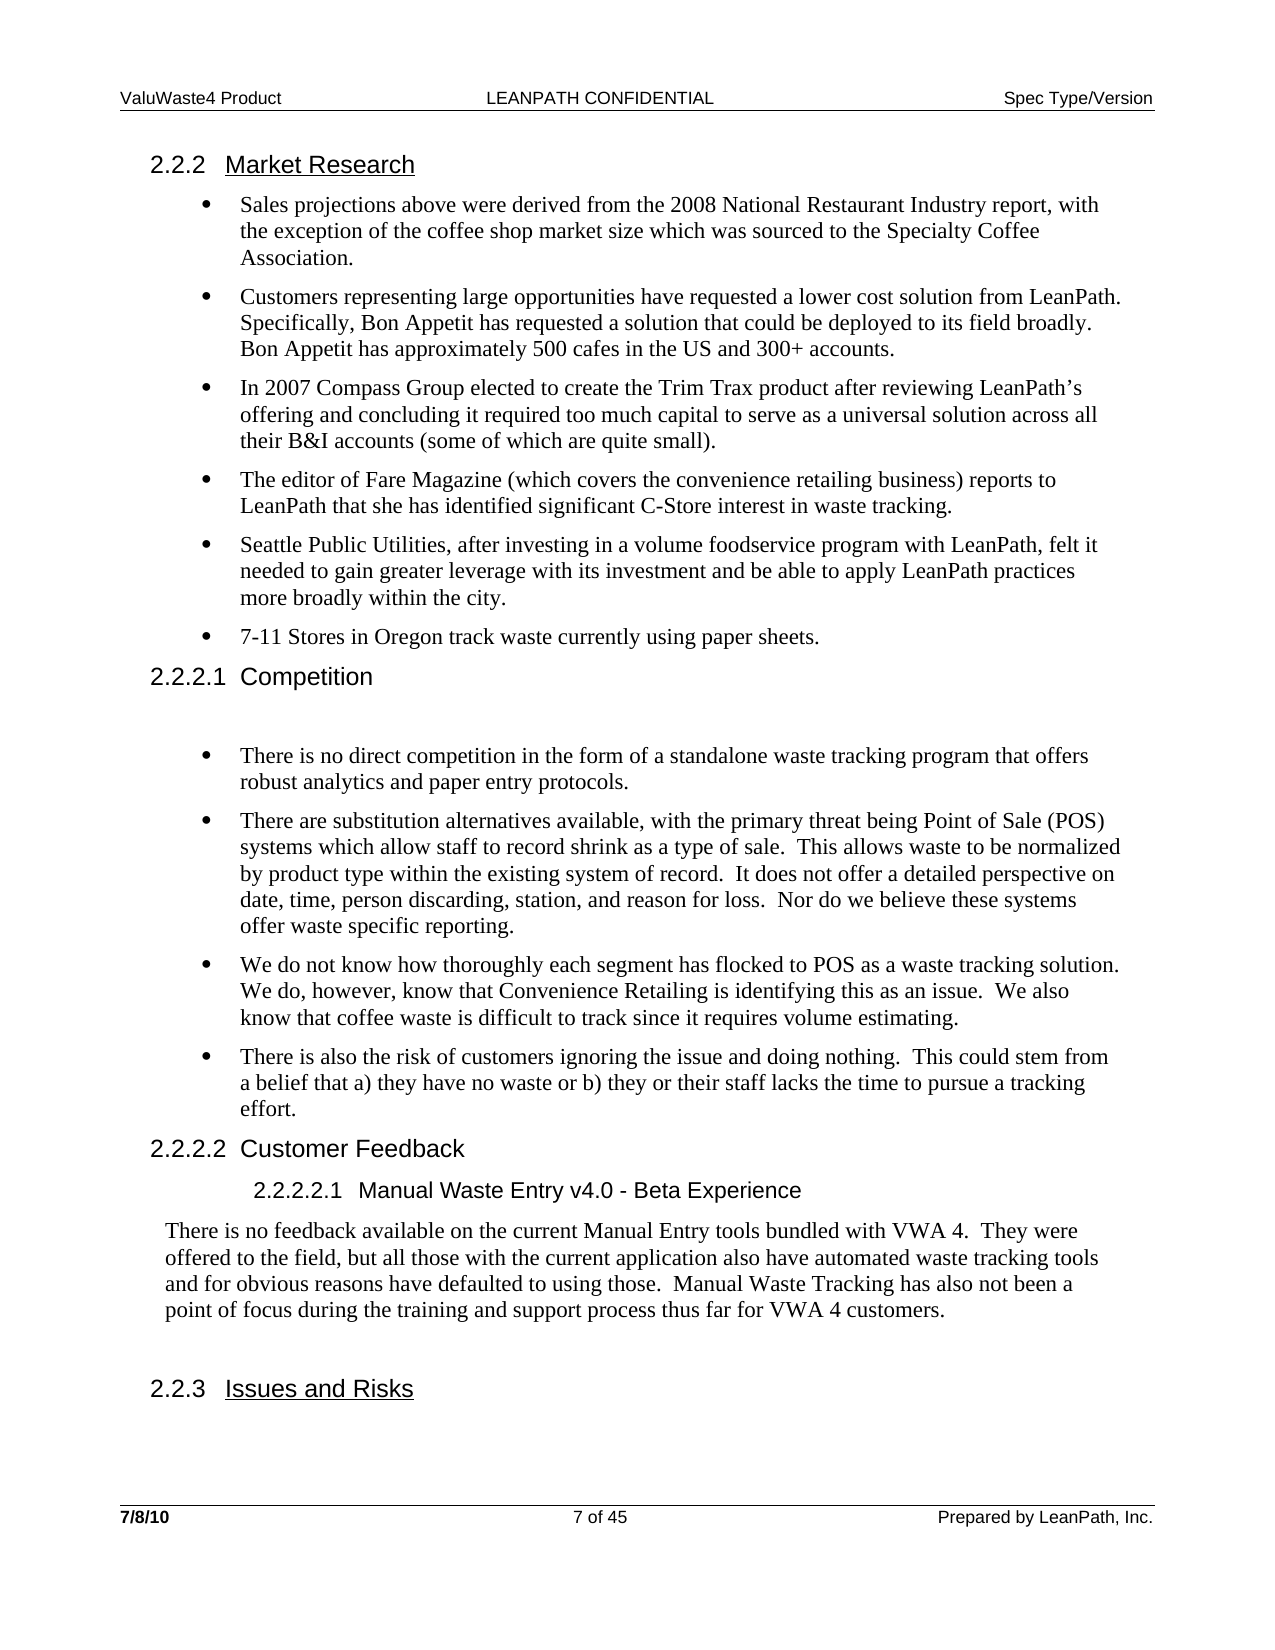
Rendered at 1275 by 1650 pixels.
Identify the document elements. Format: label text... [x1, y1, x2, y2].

list There is also the risk of customers ignoring the issue and doing nothing. This could stem from a belief that a) they have no waste or b) they or their staff lacks the time to pursue a tracking effort. [202, 1043, 1125, 1122]
list Sales projections above were derived from the 2008 National Restaurant Industry report, with the exception of the coffee shop market size which was sourced to the Specialty Coffee Association. [202, 191, 1125, 270]
subtitle Customer Feedback [150, 1134, 1125, 1163]
text There is no feedback available on the current Manual Entry tools bundled with VWA 4. They were offered to the field, but all those with the current application also have automated waste tracking tools and for obvious reasons have defaulted to using those. Manual Waste Tracking has also not been a point of focus during the training and support process thus far for VWA 4 customers. [165, 1217, 1125, 1323]
list Customers representing large opportunities have requested a lower cost solution from LeanPath. Specifically, Bon Appetit has requested a solution that could be deployed to its field broadly. Bon Appetit has approximately 500 cafes in the US and 300+ accounts. [202, 283, 1125, 362]
subtitle Competition [150, 662, 1125, 690]
list In 2007 Compass Group elected to create the Trim Trax product after reviewing LeanPath’s offering and concluding it required too much capital to serve as a universal solution across all their B&I accounts (some of which are quite small). [202, 374, 1125, 453]
subtitle Manual Waste Entry v4.0 - Beta Experience [253, 1176, 1125, 1205]
list 7-11 Stores in Oregon track waste currently using paper sheets. [202, 623, 1125, 649]
subtitle Market Research [150, 150, 1125, 179]
list The editor of Fare Magazine (which covers the convenience retailing business) reports to LeanPath that she has identified significant C-Store interest in waste tracking. [202, 466, 1125, 519]
list We do not know how thoroughly each segment has flocked to POS as a waste tracking solution. We do, however, know that Convenience Retailing is identifying this as an issue. We also know that coffee waste is difficult to track since it requires volume estimating. [202, 951, 1125, 1030]
subtitle Issues and Risks [150, 1374, 1125, 1403]
list There are substitution alternatives available, with the primary threat being Point of Sale (POS) systems which allow staff to record shrink as a type of sale. This allows waste to be normalized by product type within the existing system of record. It does not offer a detailed perspective on date, time, person discarding, station, and reason for loss. Nor do we believe these systems offer waste specific reporting. [202, 807, 1125, 939]
list Seattle Public Utilities, after investing in a volume foodservice program with LeanPath, felt it needed to gain greater leverage with its investment and be able to apply LeanPath practices more broadly within the city. [202, 531, 1125, 610]
list There is no direct competition in the form of a standalone waste tracking program that offers robust analytics and paper entry protocols. [202, 742, 1125, 794]
